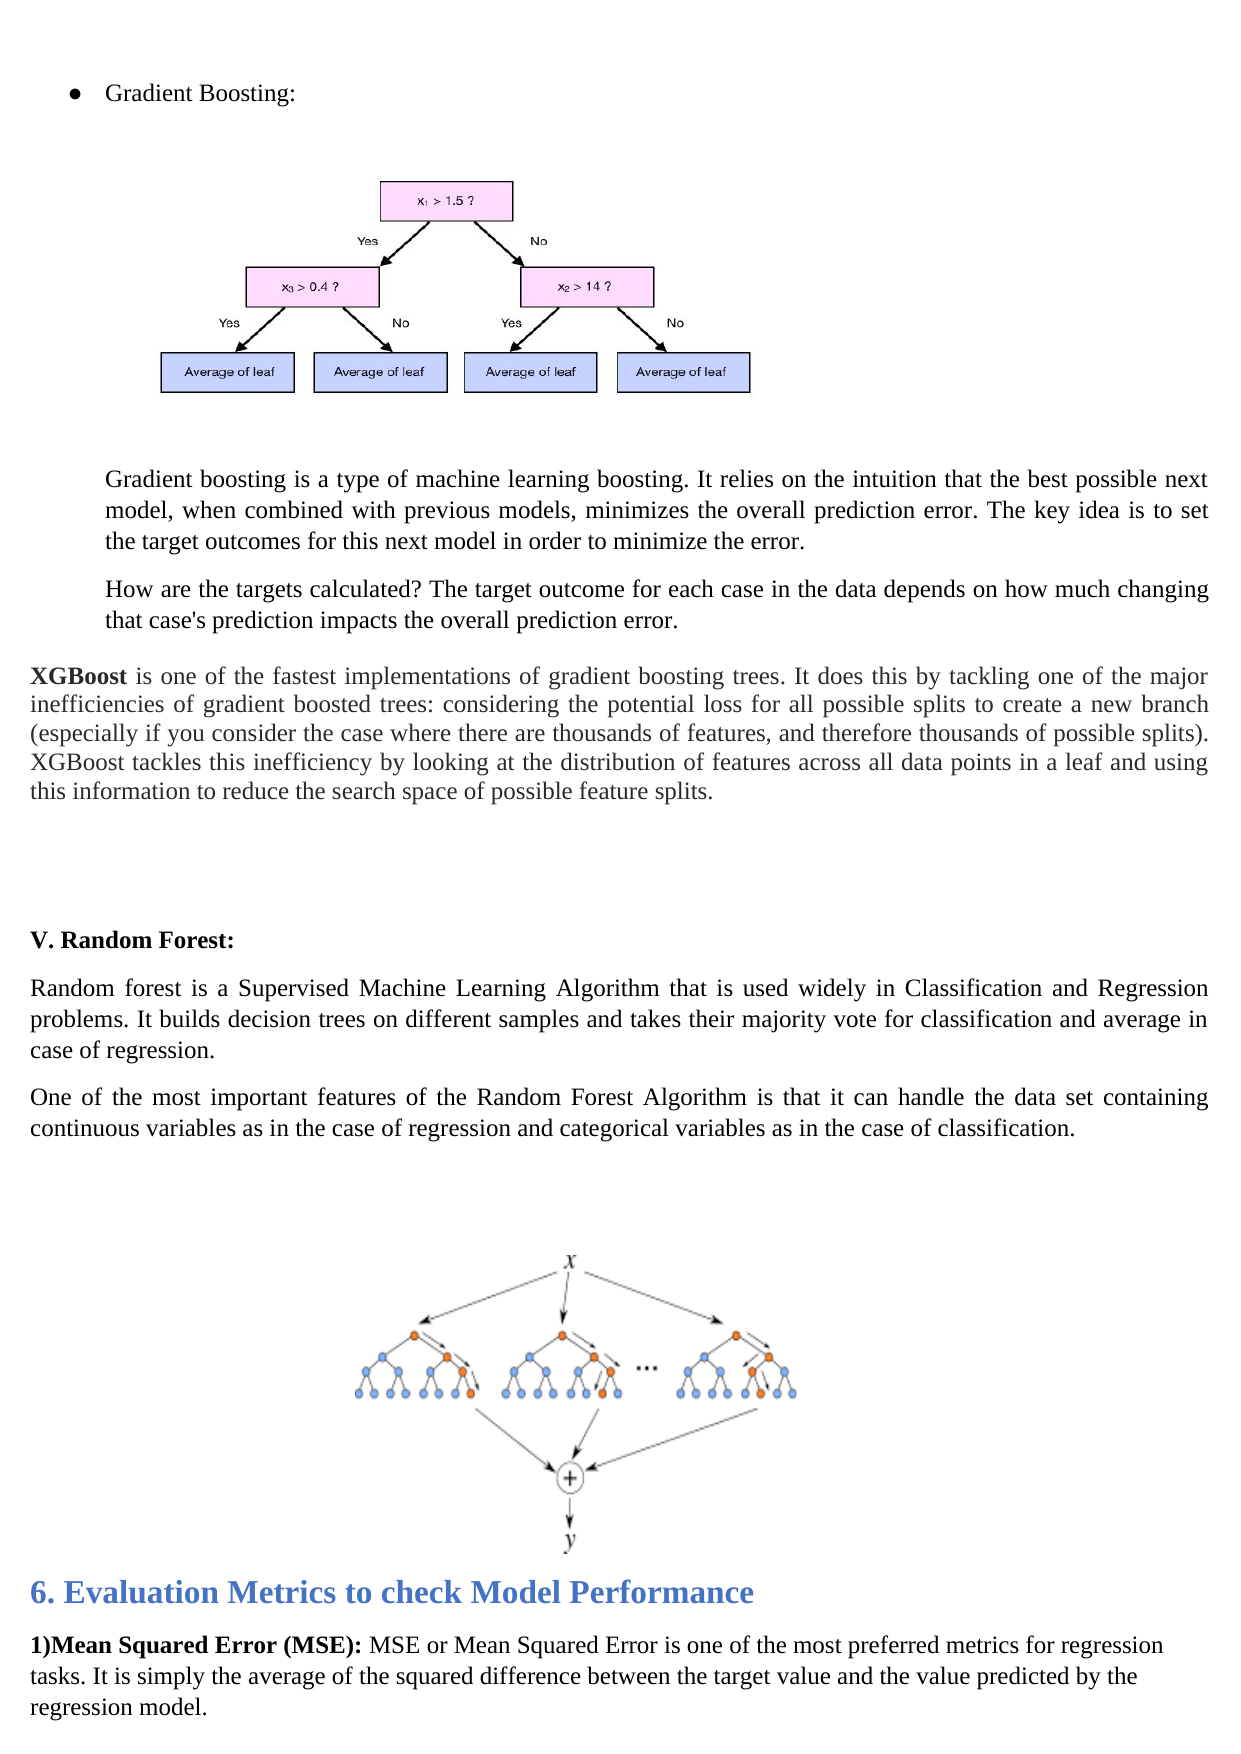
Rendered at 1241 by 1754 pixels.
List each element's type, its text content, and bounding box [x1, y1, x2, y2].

text One of the most important features of the Random Forest Algorithm is that it can handle the data set containing continuous variables as in the case of regression and categorical variables as in the case of classification. [30, 1082, 1210, 1142]
picture [105, 143, 809, 445]
text 1)Mean Squared Error (MSE): MSE or Mean Squared Error is one of the most preferred metrics for regression tasks. It is simply the average of the squared difference between the target value and the value predicted by the regression model. [30, 1630, 1210, 1721]
text 6. Evaluation Metrics to check Model Performance [30, 1572, 1210, 1611]
text V. Random Forest: [30, 925, 1210, 954]
picture [355, 1255, 797, 1554]
list Gradient Boosting: [67, 78, 1210, 106]
text Gradient boosting is a type of machine learning boosting. It relies on the intuition that the best possible next model, when combined with previous models, minimizes the overall prediction error. The key idea is to set the target outcomes for this next model in order to minimize the error. [105, 464, 1210, 555]
text XGBoost is one of the fastest implementations of gradient boosting trees. It does this by tackling one of the major inefficiencies of gradient boosted trees: considering the potential loss for all possible splits to create a new branch (especially if you consider the case where there are thousands of features, and therefore thousands of possible splits). XGBoost tackles this inefficiency by looking at the distribution of features across all data points in a leaf and using this information to reduce the search space of possible feature splits. [30, 661, 1210, 804]
text How are the targets calculated? The target outcome for each case in the data depends on how much changing that case's prediction impacts the overall prediction error. [105, 574, 1210, 633]
text Random forest is a Supervised Machine Learning Algorithm that is used widely in Classification and Regression problems. It builds decision trees on different samples and takes their majority vote for classification and average in case of regression. [30, 973, 1210, 1063]
